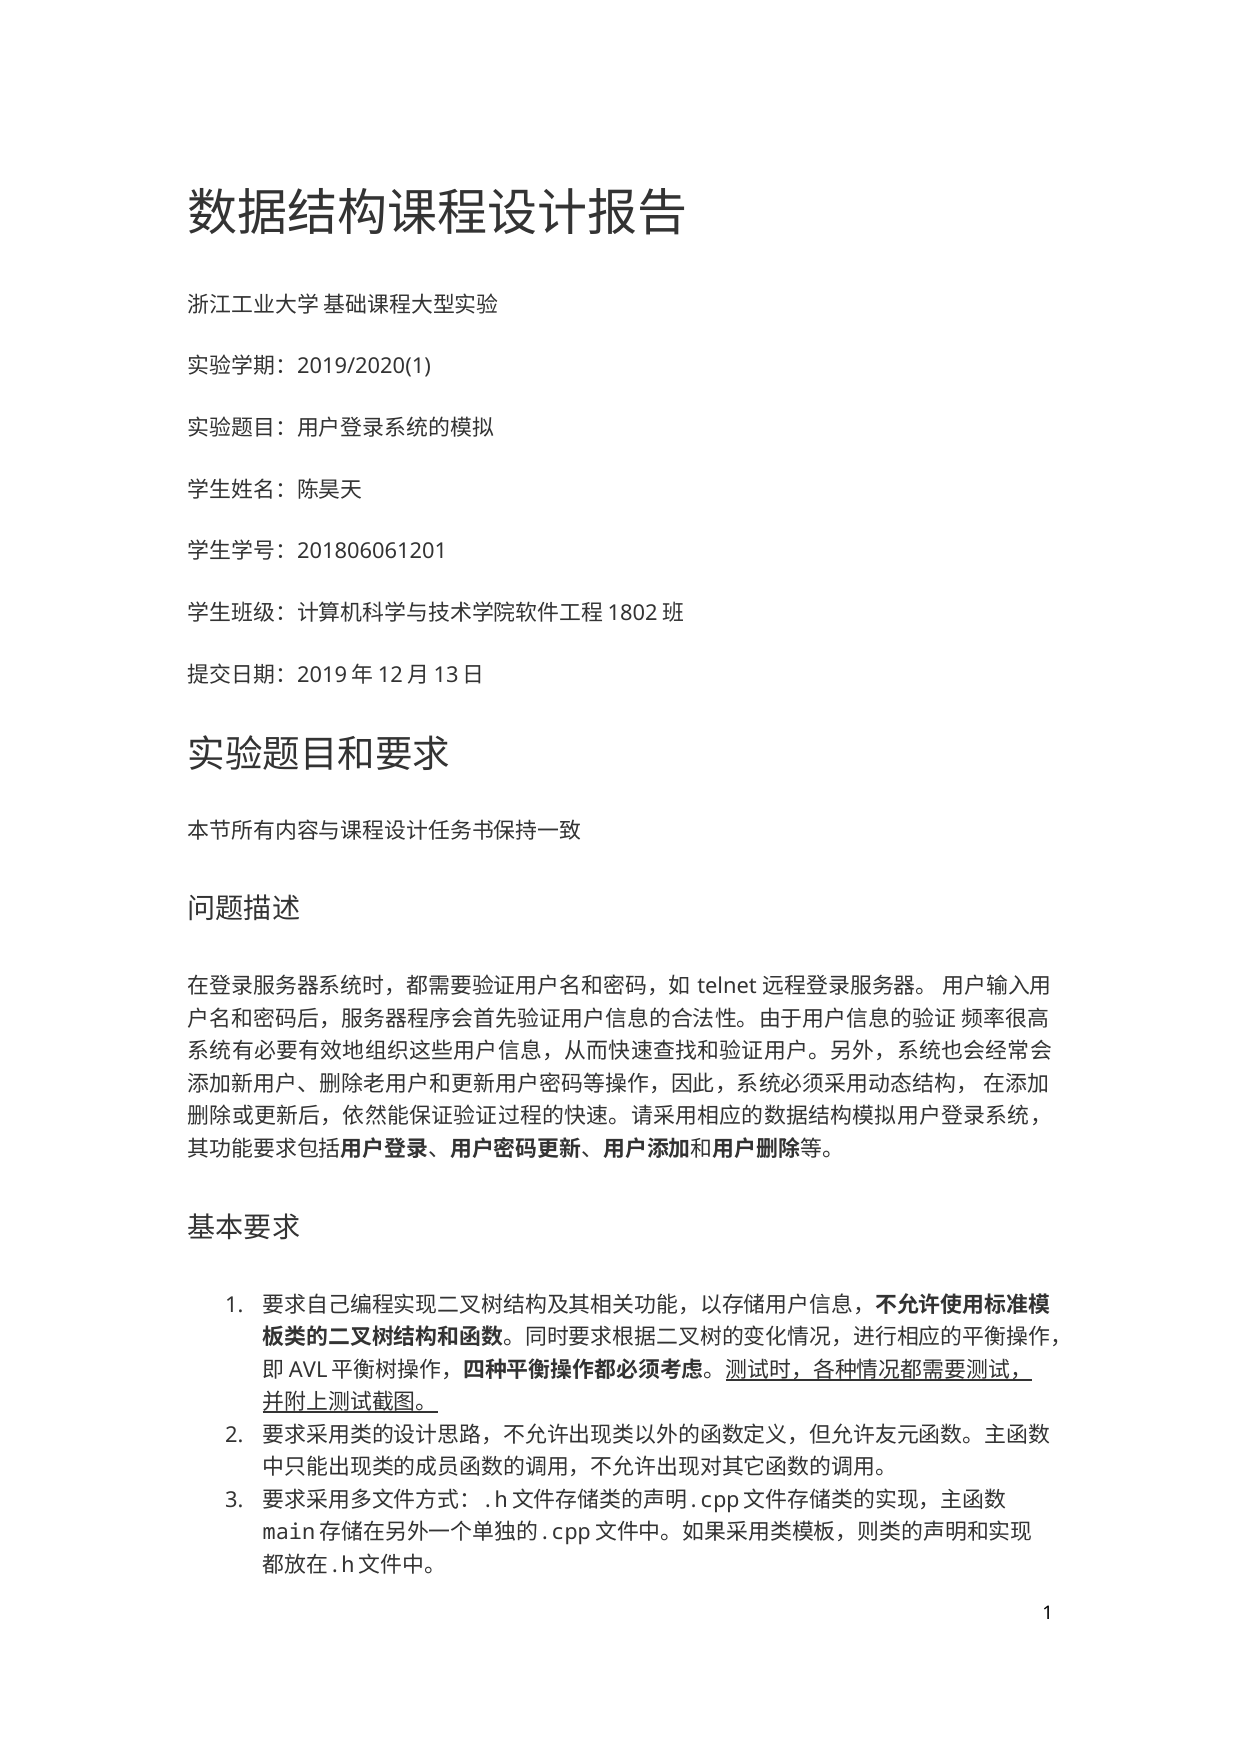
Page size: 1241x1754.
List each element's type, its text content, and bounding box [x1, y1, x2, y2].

list 要求采用多文件方式：.h文件存储类的声明.cpp文件存储类的实现，主函数main存储在另外一个单独的.cpp文件中。如果采用类模板，则类的声明和实现都放在.h文件中。 [225, 1481, 1053, 1579]
text 实验学期：2019/2020(1) [187, 348, 1053, 381]
text 在登录服务器系统时，都需要验证用户名和密码，如 telnet 远程登录服务器。 用户输入用户名和密码后，服务器程序会首先验证用户信息的合法性。由于用户信息的验证 频率很高，系统有必要有效地组织这些用户信息，从而快速查找和验证用户。另外，系统也会经常会添加新用户、删除老用户和更新用户密码等操作，因此，系统必须采用动态结构， 在添加、删除或更新后，依然能保证验证过程的快速。请采用相应的数据结构模拟用户登录系统，其功能要求包括用户登录、用户密码更新、用户添加和用户删除等。 [187, 968, 1053, 1163]
text 基本要求 [187, 1192, 1053, 1257]
text 学生姓名：陈昊天 [187, 471, 1053, 504]
list 要求自己编程实现二叉树结构及其相关功能，以存储用户信息，不允许使用标准模板类的二叉树结构和函数。同时要求根据二叉树的变化情况，进行相应的平衡操作，即AVL平衡树操作，四种平衡操作都必须考虑。测试时，各种情况都需要测试，并附上测试截图。 [225, 1286, 1053, 1416]
text 学生班级：计算机科学与技术学院软件工程1802班 [187, 595, 1053, 627]
text 实验题目和要求 [187, 718, 1053, 783]
text 实验题目：用户登录系统的模拟 [187, 410, 1053, 442]
text 数据结构课程设计报告 [187, 160, 1053, 257]
text 浙江工业大学 基础课程大型实验 [187, 286, 1053, 319]
text 本节所有内容与课程设计任务书保持一致 [187, 812, 1053, 845]
text 提交日期：2019年12月13日 [187, 656, 1053, 689]
text 问题描述 [187, 874, 1053, 939]
text 学生学号：201806061201 [187, 533, 1053, 566]
list 要求采用类的设计思路，不允许出现类以外的函数定义，但允许友元函数。主函数中只能出现类的成员函数的调用，不允许出现对其它函数的调用。 [225, 1416, 1053, 1481]
